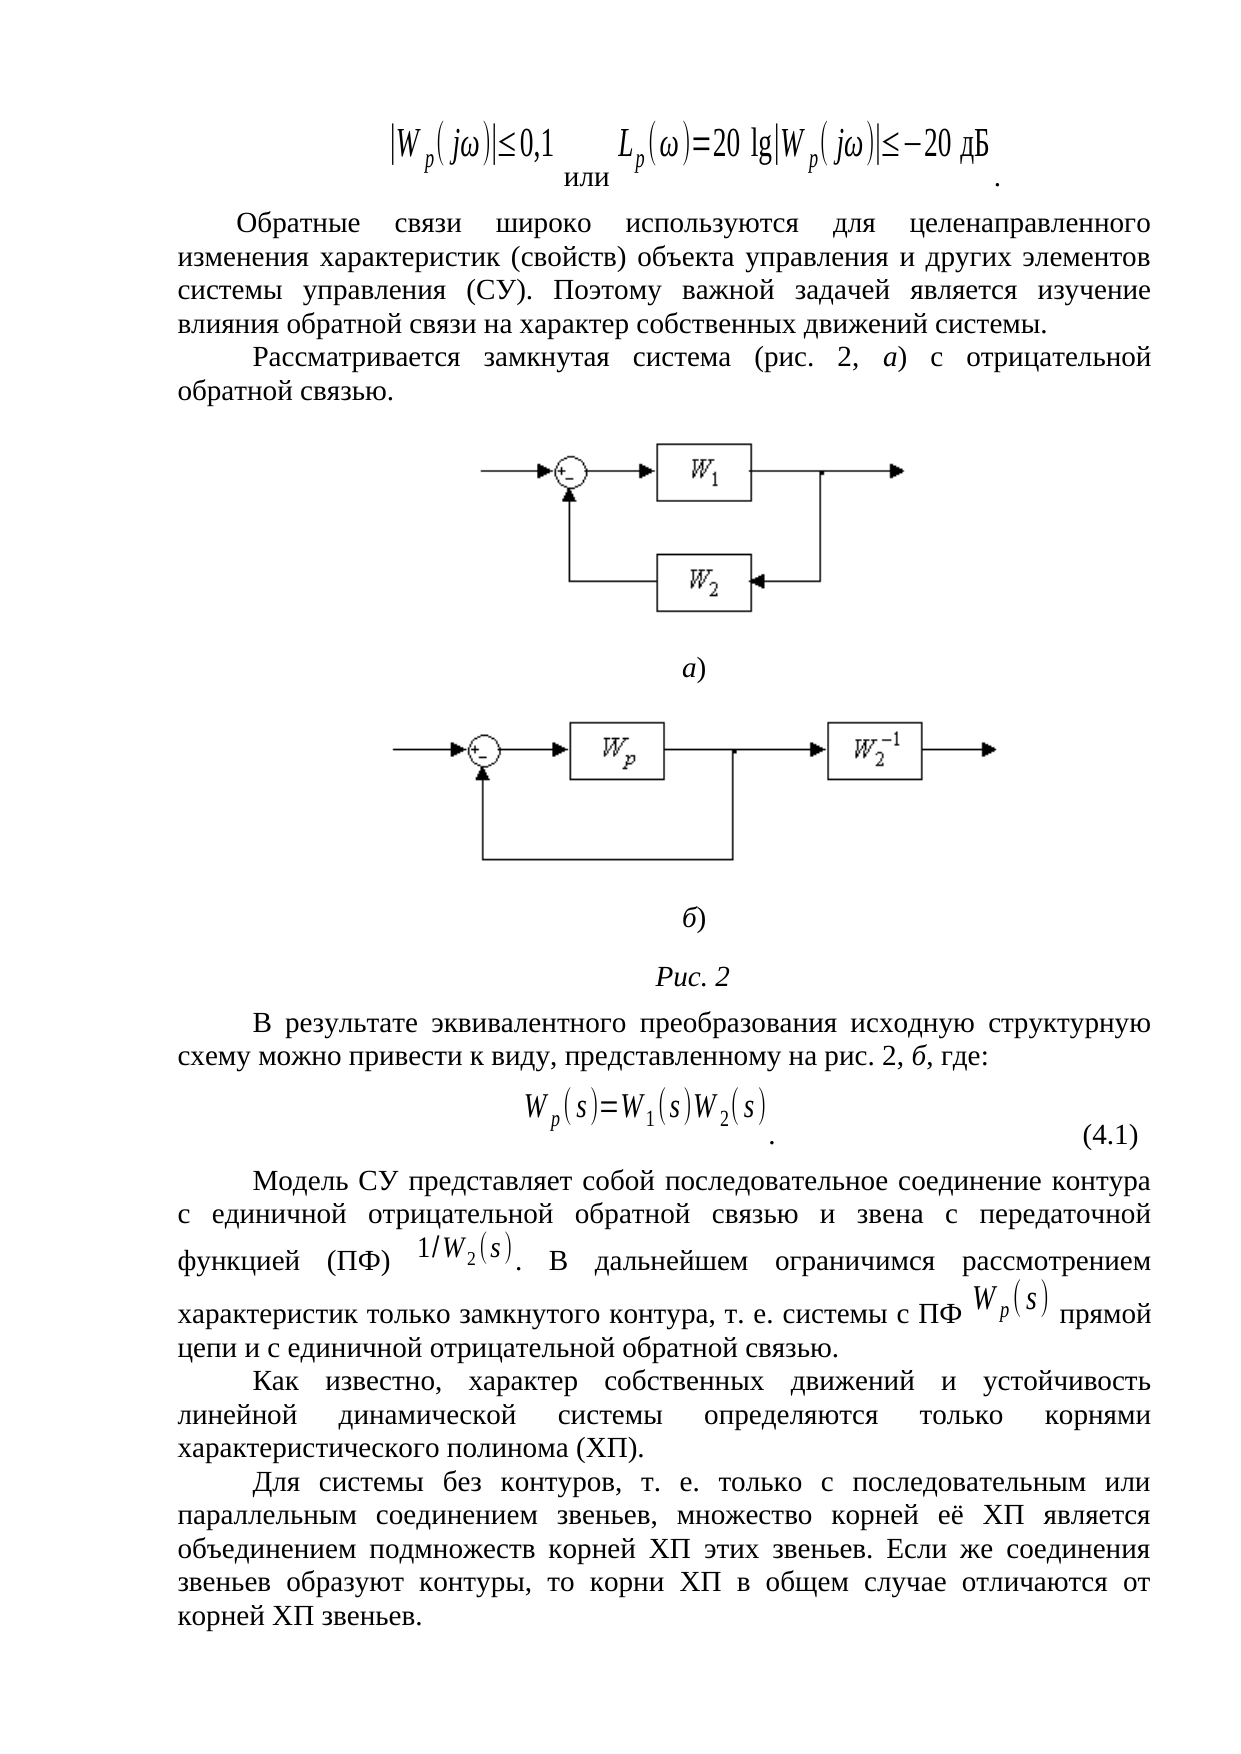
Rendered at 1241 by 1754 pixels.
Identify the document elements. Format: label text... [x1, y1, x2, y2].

text Рассматривается замкнутая система (рис. 2, а) с отрицательной обратной связью. [177, 339, 1152, 406]
text а) [177, 650, 1152, 683]
text Как известно, характер собственных движений и устойчивость линейной динамической системы определяются только корнями характеристического полинома (ХП). [177, 1363, 1152, 1464]
text Обратные связи широко используются для целенаправленного изменения характеристик (свойств) объекта управления и других элементов системы управления (СУ). Поэтому важной задачей является изучение влияния обратной связи на характер собственных движений системы. [177, 205, 1152, 339]
picture [478, 440, 909, 617]
text Для системы без контуров, т. е. только с последовательным или параллельным соединением звеньев, множество корней её ХП является объединением подмножеств корней ХП этих звеньев. Если же соединения звеньев образуют контуры, то корни ХП в общем случае отличаются от корней ХП звеньев. [177, 1464, 1152, 1632]
text б) [177, 900, 1152, 934]
text Модель СУ представляет собой последовательное соединение контура с единичной отрицательной обратной связью и звена с передаточной функцией (ПФ) . В дальнейшем ограничимся рассмотрением характеристик только замкнутого контура, т. е. системы с ПФ прямой цепи и с единичной отрицательной обратной связью. [177, 1163, 1152, 1363]
text . (4.1) [177, 1084, 1152, 1150]
text или . [177, 118, 1152, 193]
picture [387, 716, 1001, 867]
text В результате эквивалентного преобразования исходную структурную схему можно привести к виду, представленному на рис. 2, б, где: [177, 1005, 1152, 1072]
subtitle Рис. 2 [177, 959, 1152, 992]
